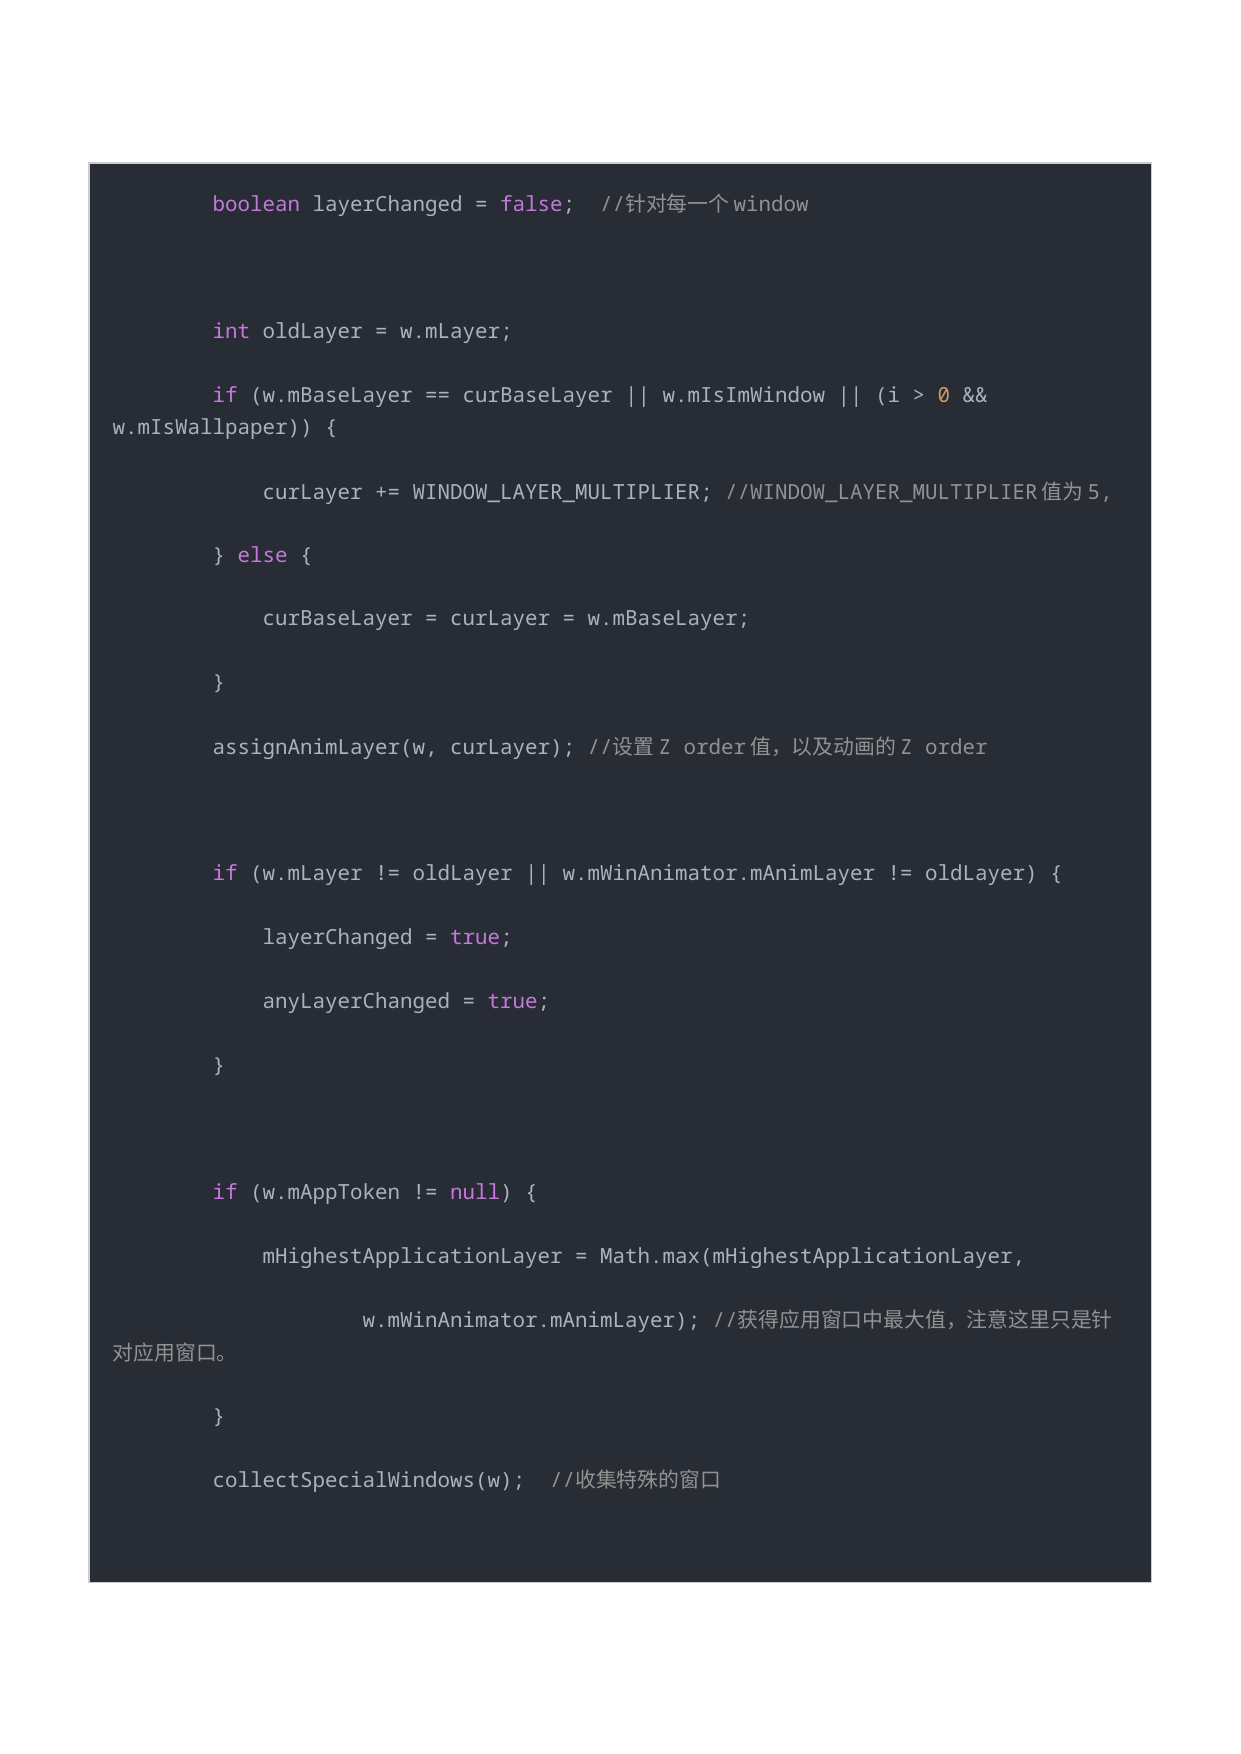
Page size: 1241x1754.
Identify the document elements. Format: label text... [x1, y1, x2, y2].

text } else { [90, 513, 1151, 570]
text curLayer += WINDOW_LAYER_MULTIPLIER; //WINDOW_LAYER_MULTIPLIER值为5, [90, 449, 1151, 506]
text } [90, 1023, 1151, 1080]
text collectSpecialWindows(w); //收集特殊的窗口 [90, 1438, 1151, 1495]
text boolean layerChanged = false; //针对每一个window [90, 164, 1151, 219]
text w.mWinAnimator.mAnimLayer); //获得应用窗口中最大值，注意这里只是针对应用窗口。 [90, 1278, 1151, 1368]
text } [90, 1374, 1151, 1431]
text if (w.mBaseLayer == curBaseLayer || w.mIsImWindow || (i > 0 && w.mIsWallpaper)) { [90, 353, 1151, 443]
text int oldLayer = w.mLayer; [90, 289, 1151, 346]
text assignAnimLayer(w, curLayer); //设置Z order值，以及动画的Z order [90, 704, 1151, 761]
text mHighestApplicationLayer = Math.max(mHighestApplicationLayer, [90, 1214, 1151, 1271]
text if (w.mAppToken != null) { [90, 1151, 1151, 1208]
text } [90, 641, 1151, 698]
text layerChanged = true; [90, 896, 1151, 953]
text if (w.mLayer != oldLayer || w.mWinAnimator.mAnimLayer != oldLayer) { [90, 832, 1151, 889]
text anyLayerChanged = true; [90, 959, 1151, 1016]
text curBaseLayer = curLayer = w.mBaseLayer; [90, 577, 1151, 634]
